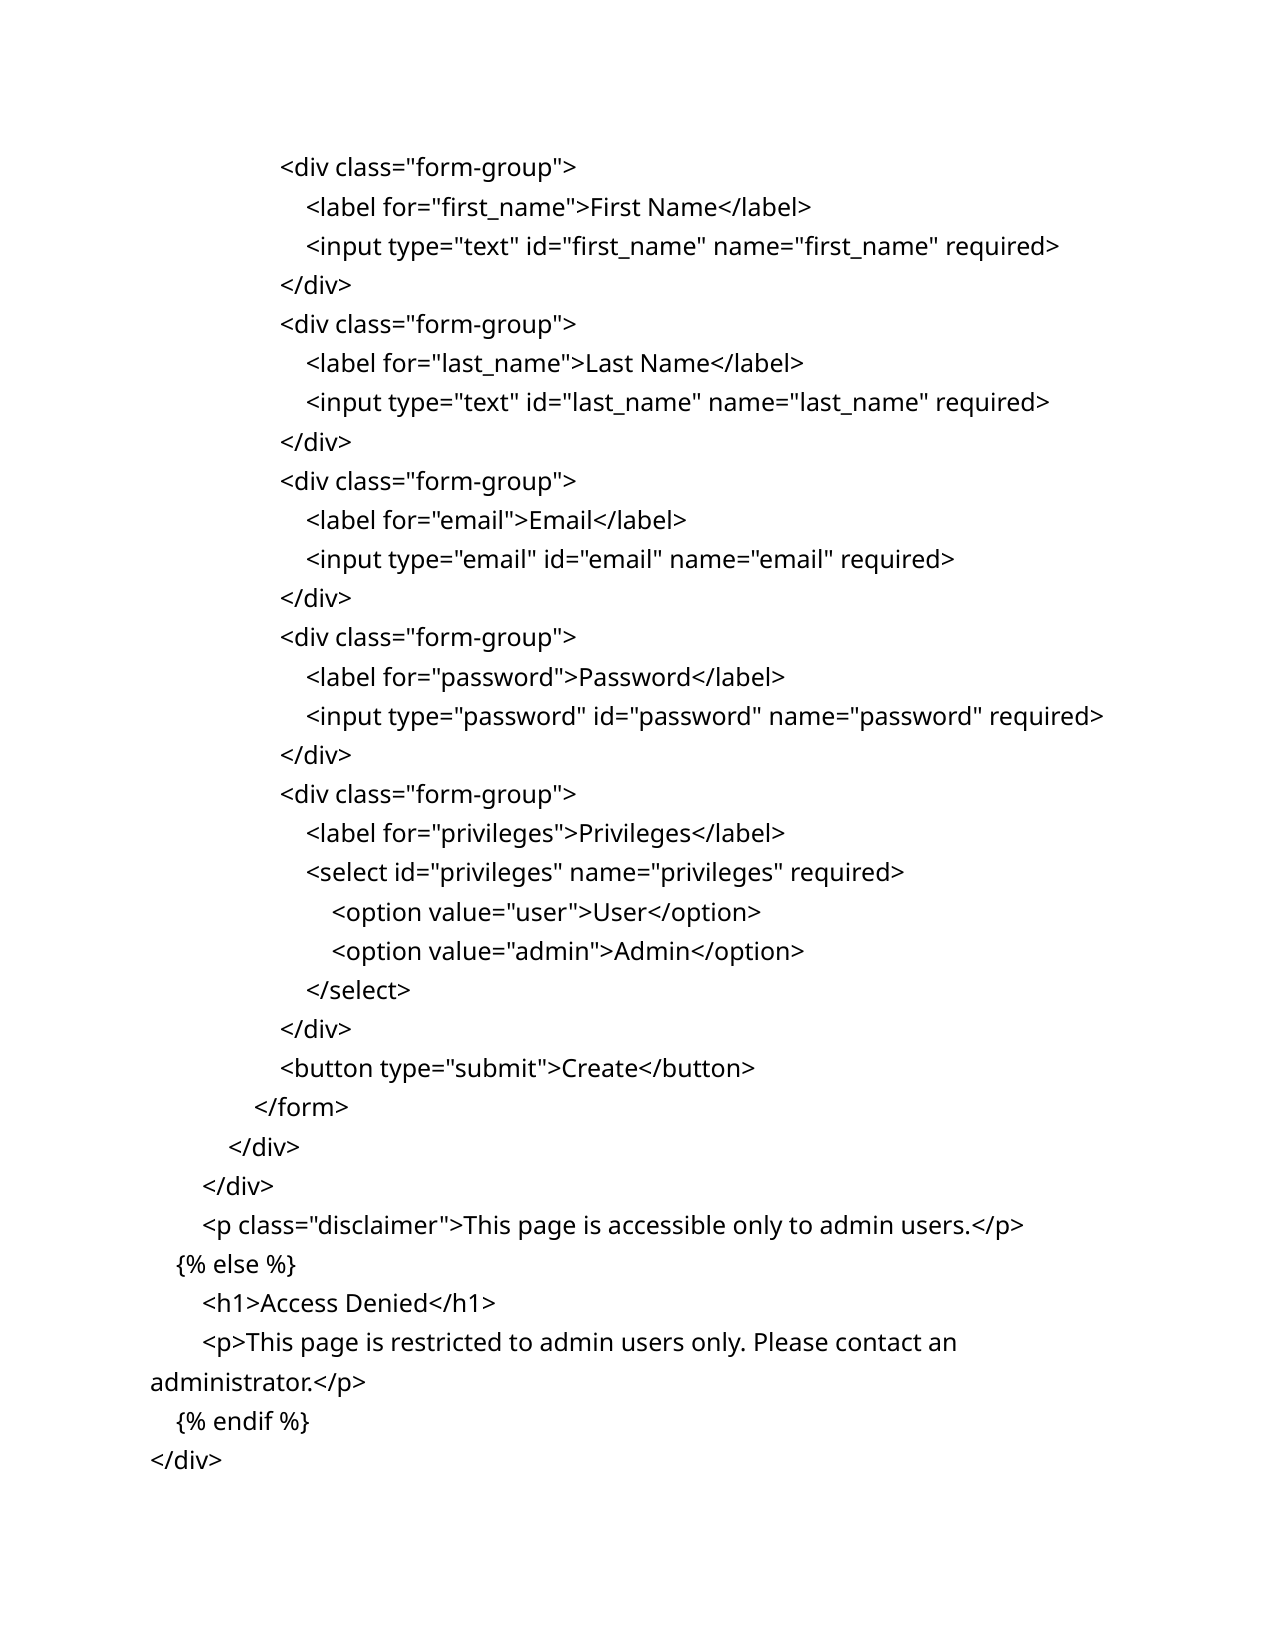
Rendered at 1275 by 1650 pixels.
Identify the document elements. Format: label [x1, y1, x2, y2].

text [150, 150, 1125, 1477]
